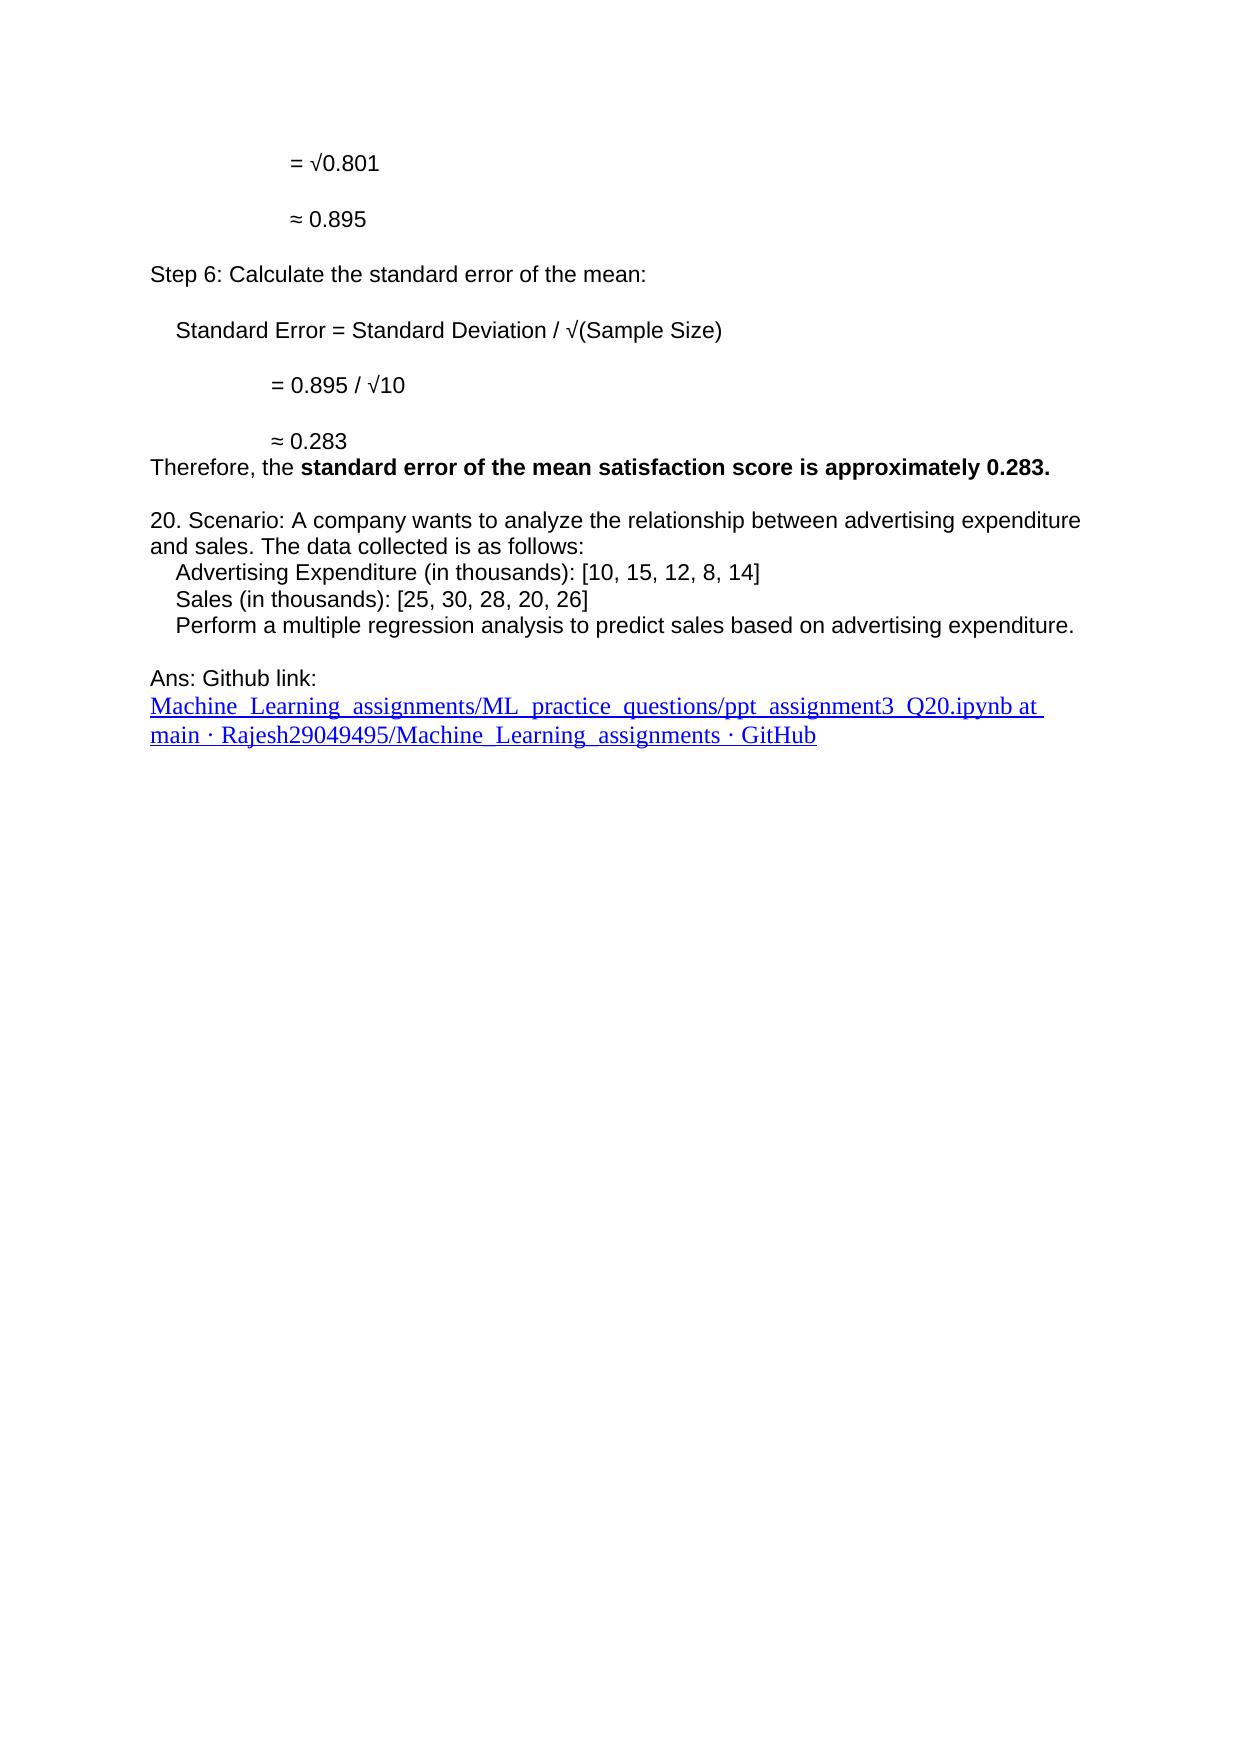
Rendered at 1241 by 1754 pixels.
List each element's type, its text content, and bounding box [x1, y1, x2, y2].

text 20. Scenario: A company wants to analyze the relationship between advertising expenditure and sales. The data collected is as follows: [150, 507, 1090, 559]
text Perform a multiple regression analysis to predict sales based on advertising expenditure. [150, 612, 1090, 638]
text Machine_Learning_assignments/ML_practice_questions/ppt_assignment3_Q20.ipynb at main · Rajesh29049495/Machine_Learning_assignments · GitHub [150, 691, 1090, 749]
text Therefore, the standard error of the mean satisfaction score is approximately 0.283. [150, 454, 1090, 480]
text Sales (in thousands): [25, 30, 28, 20, 26] [150, 586, 1090, 612]
text = √0.801 [150, 150, 1090, 176]
text Step 6: Calculate the standard error of the mean: [150, 261, 1090, 287]
text = 0.895 / √10 [150, 372, 1090, 398]
text Ans: Github link: [150, 665, 1090, 691]
text ≈ 0.895 [150, 206, 1090, 232]
text Standard Error = Standard Deviation / √(Sample Size) [150, 317, 1090, 343]
text ≈ 0.283 [150, 428, 1090, 454]
text Advertising Expenditure (in thousands): [10, 15, 12, 8, 14] [150, 559, 1090, 586]
